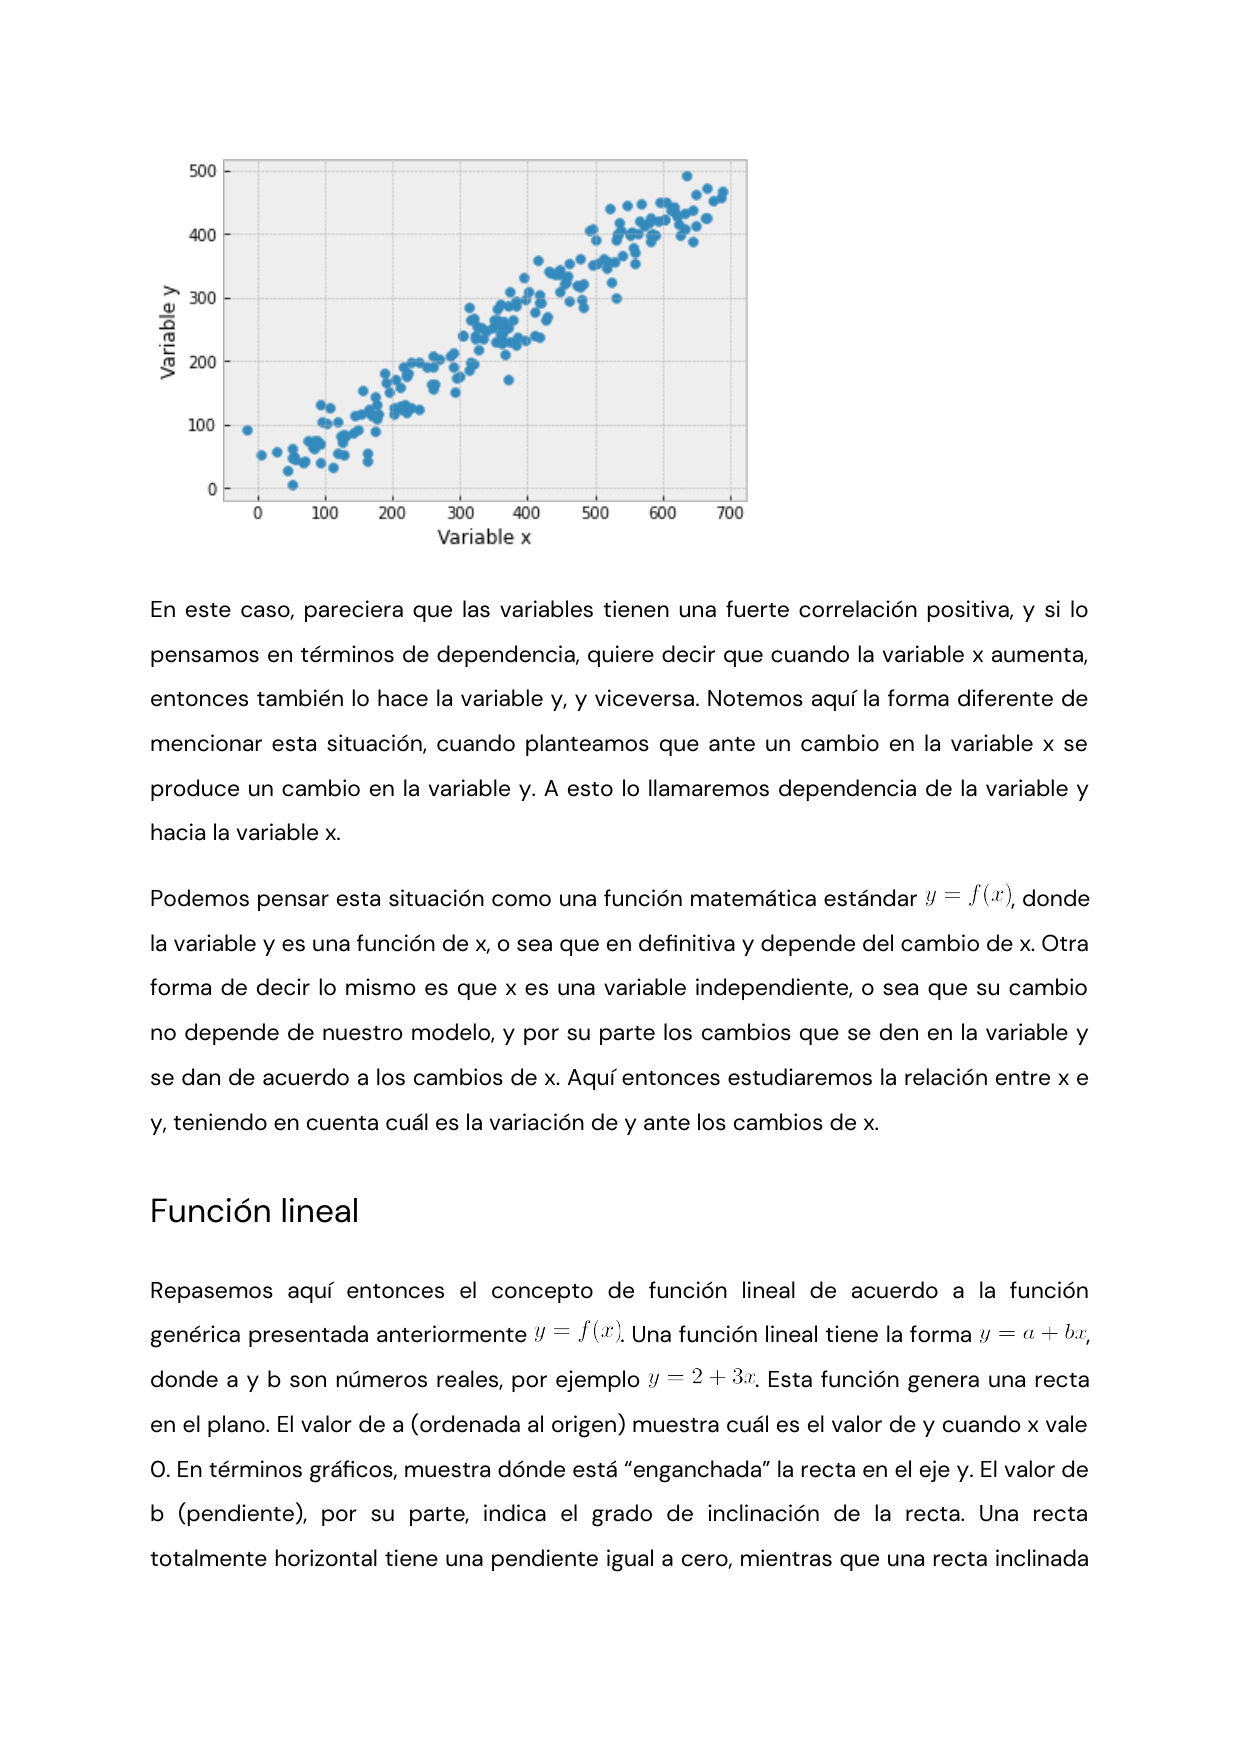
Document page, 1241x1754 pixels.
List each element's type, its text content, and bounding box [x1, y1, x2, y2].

text Podemos pensar esta situación como una función matemática estándar , donde la variable y es una función de x, o sea que en definitiva y depende del cambio de x. Otra forma de decir lo mismo es que x es una variable independiente, o sea que su cambio no depende de nuestro modelo, y por su parte los cambios que se den en la variable y se dan de acuerdo a los cambios de x. Aquí entonces estudiaremos la relación entre x e y, teniendo en cuenta cuál es la variación de y ante los cambios de x. [150, 883, 1090, 1137]
picture [979, 1324, 1087, 1343]
text En este caso, pareciera que las variables tienen una fuerte correlación positiva, y si lo pensamos en términos de dependencia, quiere decir que cuando la variable x aumenta, entonces también lo hace la variable y, y viceversa. Notemos aquí la forma diferente de mencionar esta situación, cuando planteamos que ante un cambio en la variable x se produce un cambio en la variable y. A esto lo llamaremos dependencia de la variable y hacia la variable x. [150, 594, 1090, 848]
picture [534, 1320, 621, 1343]
picture [925, 883, 1011, 907]
subtitle Función lineal [150, 1189, 1090, 1233]
picture [150, 150, 757, 560]
picture [648, 1368, 755, 1388]
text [150, 1275, 1090, 1573]
